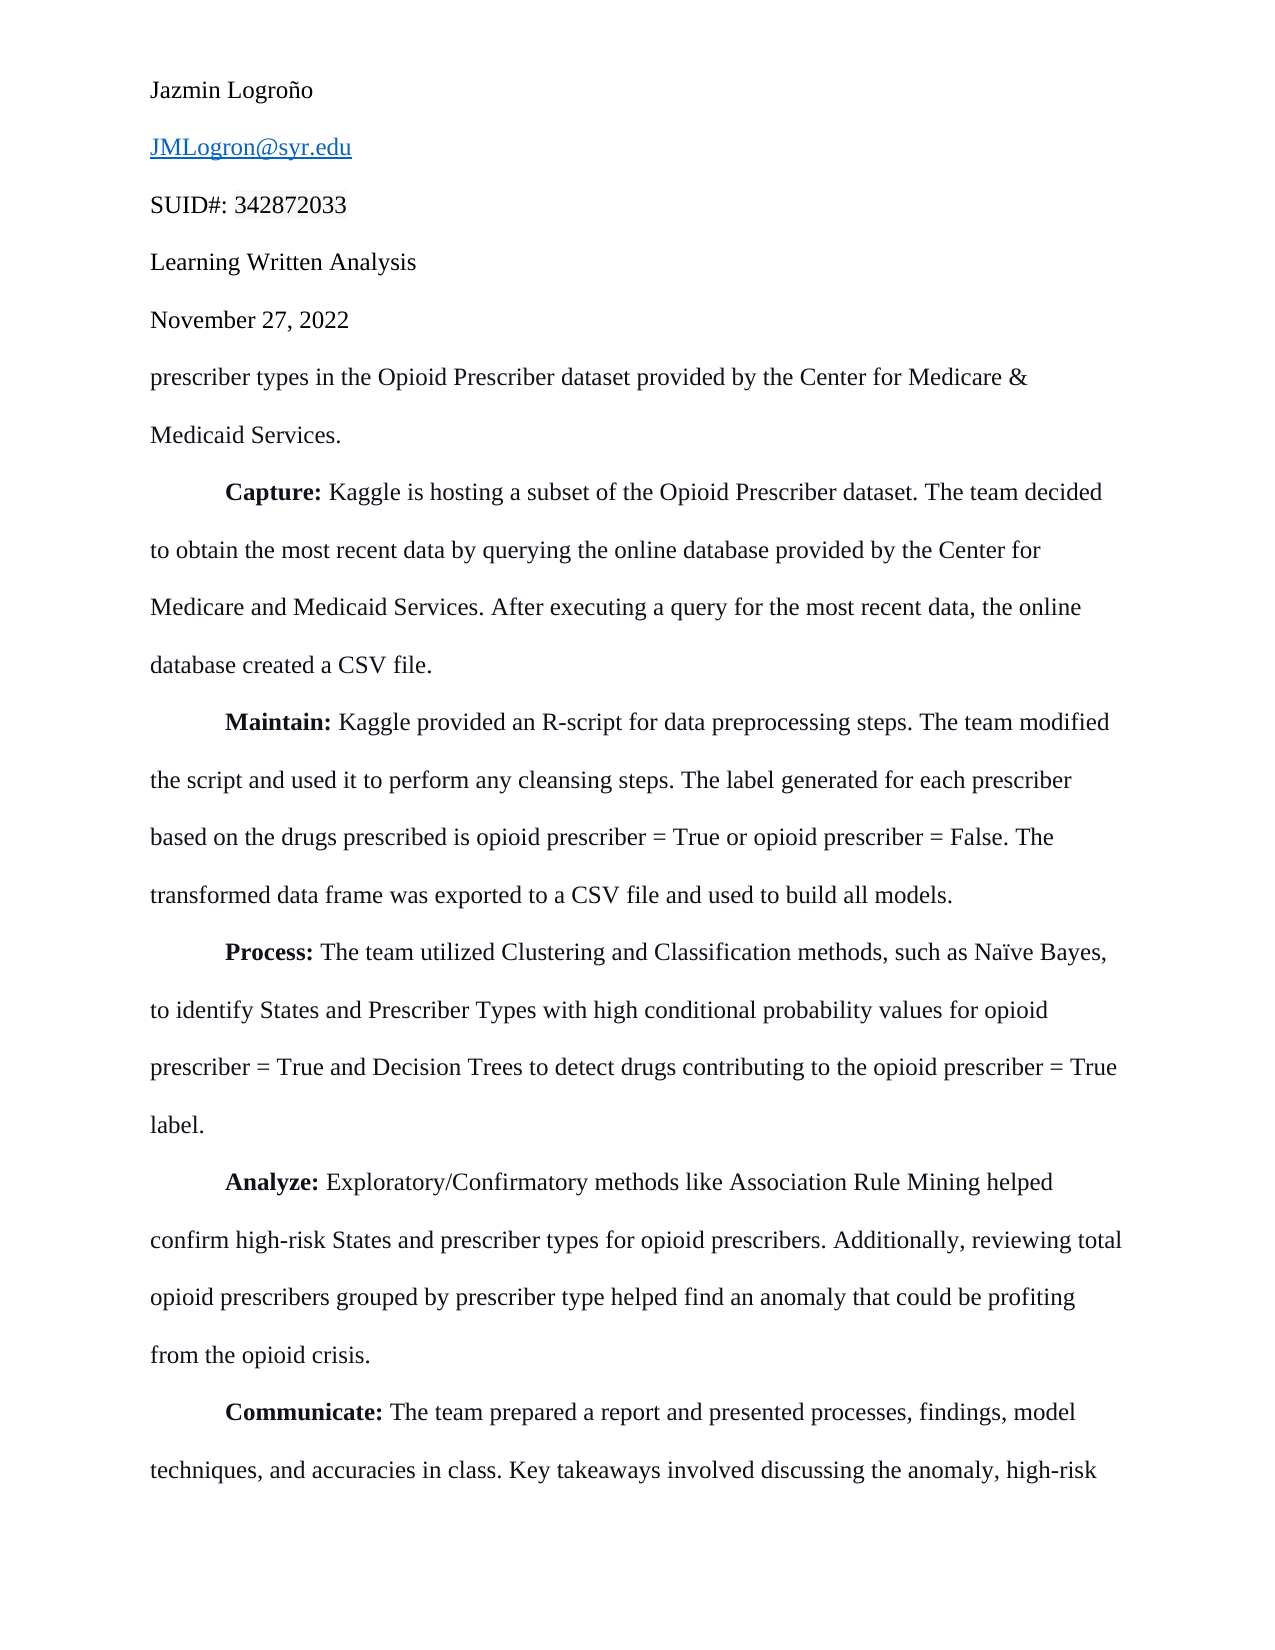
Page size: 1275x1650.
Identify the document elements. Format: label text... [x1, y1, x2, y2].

text Maintain: Kaggle provided an R-script for data preprocessing steps. The team modified the script and used it to perform any cleansing steps. The label generated for each prescriber based on the drugs prescribed is opioid prescriber = True or opioid prescriber = False. The transformed data frame was exported to a CSV file and used to build all models. [150, 707, 1125, 909]
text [150, 1397, 1125, 1484]
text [150, 362, 1125, 449]
text Capture: Kaggle is hosting a subset of the Opioid Prescriber dataset. The team decided to obtain the most recent data by querying the online database provided by the Center for Medicare and Medicaid Services. After executing a query for the most recent data, the online database created a CSV file. [150, 477, 1125, 679]
text Process: The team utilized Clustering and Classification methods, such as Naïve Bayes, to identify States and Prescriber Types with high conditional probability values for opioid prescriber = True and Decision Trees to detect drugs contributing to the opioid prescriber = True label. [150, 937, 1125, 1139]
text Analyze: Exploratory/Confirmatory methods like Association Rule Mining helped confirm high-risk States and prescriber types for opioid prescribers. Additionally, reviewing total opioid prescribers grouped by prescriber type helped find an anomaly that could be profiting from the opioid crisis. [150, 1167, 1125, 1369]
